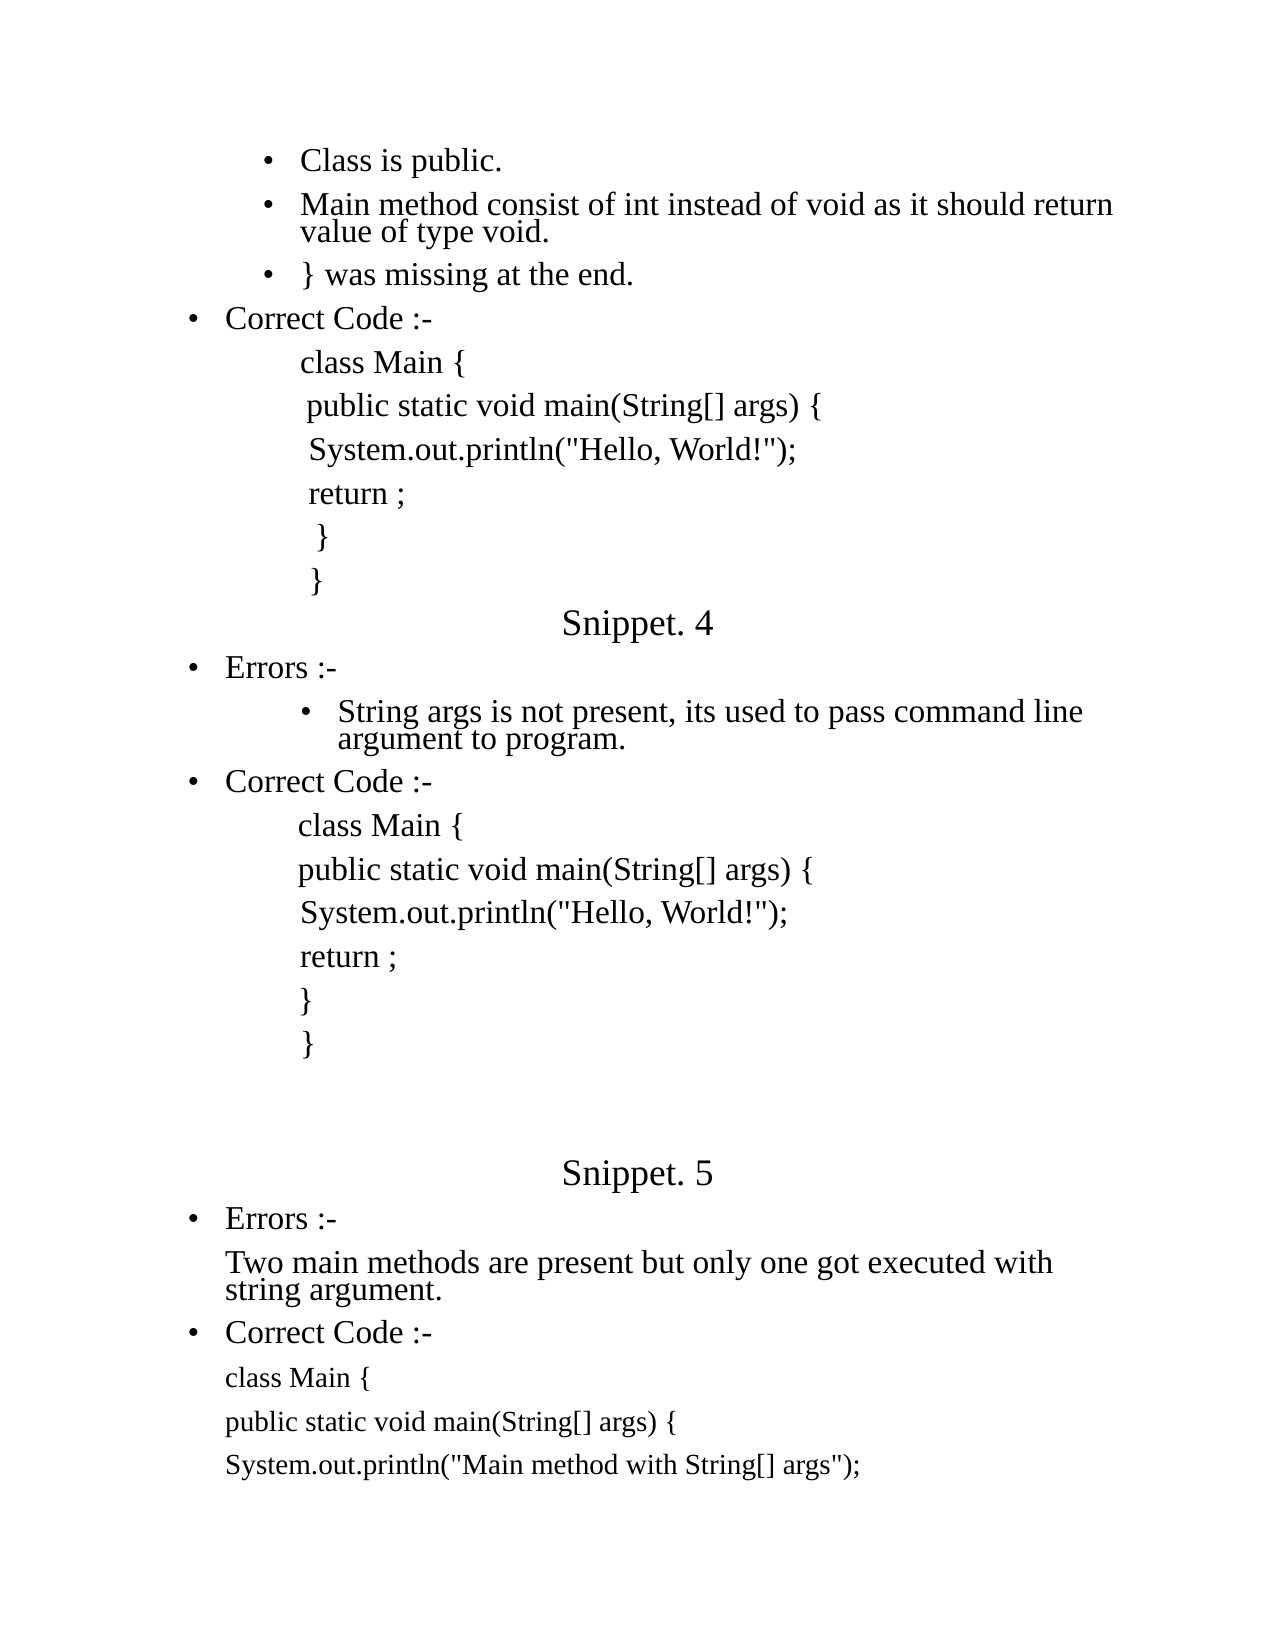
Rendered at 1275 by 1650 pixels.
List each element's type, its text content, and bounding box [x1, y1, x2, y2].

list Correct Code :- [187, 308, 1125, 335]
list String args is not present, its used to pass command line argument to program. [300, 701, 1125, 755]
text System.out.println("Hello, World!"); [559, 439, 782, 466]
text public static void main(String[] args) { [615, 395, 794, 422]
text Snippet. 4 [150, 613, 1125, 640]
text public static void main(String[] args) { [784, 859, 1125, 886]
text } [225, 989, 1125, 1017]
text System.out.println("Main method with String[] args"); [150, 1453, 1125, 1480]
text Two main methods are present but only one got executed with string argument. [225, 1251, 1125, 1305]
list Errors :- [187, 657, 1125, 684]
text } [225, 1033, 1125, 1060]
text } [225, 570, 1125, 597]
text public static void main(String[] args) { [150, 1409, 1125, 1436]
text System.out.println("Hello, World!"); [225, 902, 553, 929]
text public static void main(String[] args) { [225, 859, 609, 886]
list Correct Code :- [187, 1322, 1125, 1349]
text class Main { [150, 1366, 1125, 1393]
list Main method consist of int instead of void as it should return value of type void. [262, 194, 1125, 248]
text System.out.println("Hello, World!"); [771, 902, 1125, 929]
text } [225, 526, 1125, 553]
text public static void main(String[] args) { [607, 859, 786, 886]
text public static void main(String[] args) { [225, 395, 617, 422]
text class Main { [225, 352, 1125, 378]
text return ; [225, 482, 1125, 509]
list } was missing at the end. [262, 264, 1125, 291]
list Errors :- [187, 1208, 1125, 1235]
text System.out.println("Hello, World!"); [225, 439, 561, 466]
text return ; [225, 946, 1125, 973]
list Correct Code :- [187, 771, 1125, 798]
text Snippet. 5 [150, 1164, 1125, 1191]
text System.out.println("Hello, World!"); [780, 439, 1125, 466]
text public static void main(String[] args) { [792, 395, 1125, 422]
text class Main { [225, 815, 1125, 842]
list Class is public. [262, 150, 1125, 177]
text System.out.println("Hello, World!"); [551, 902, 773, 929]
